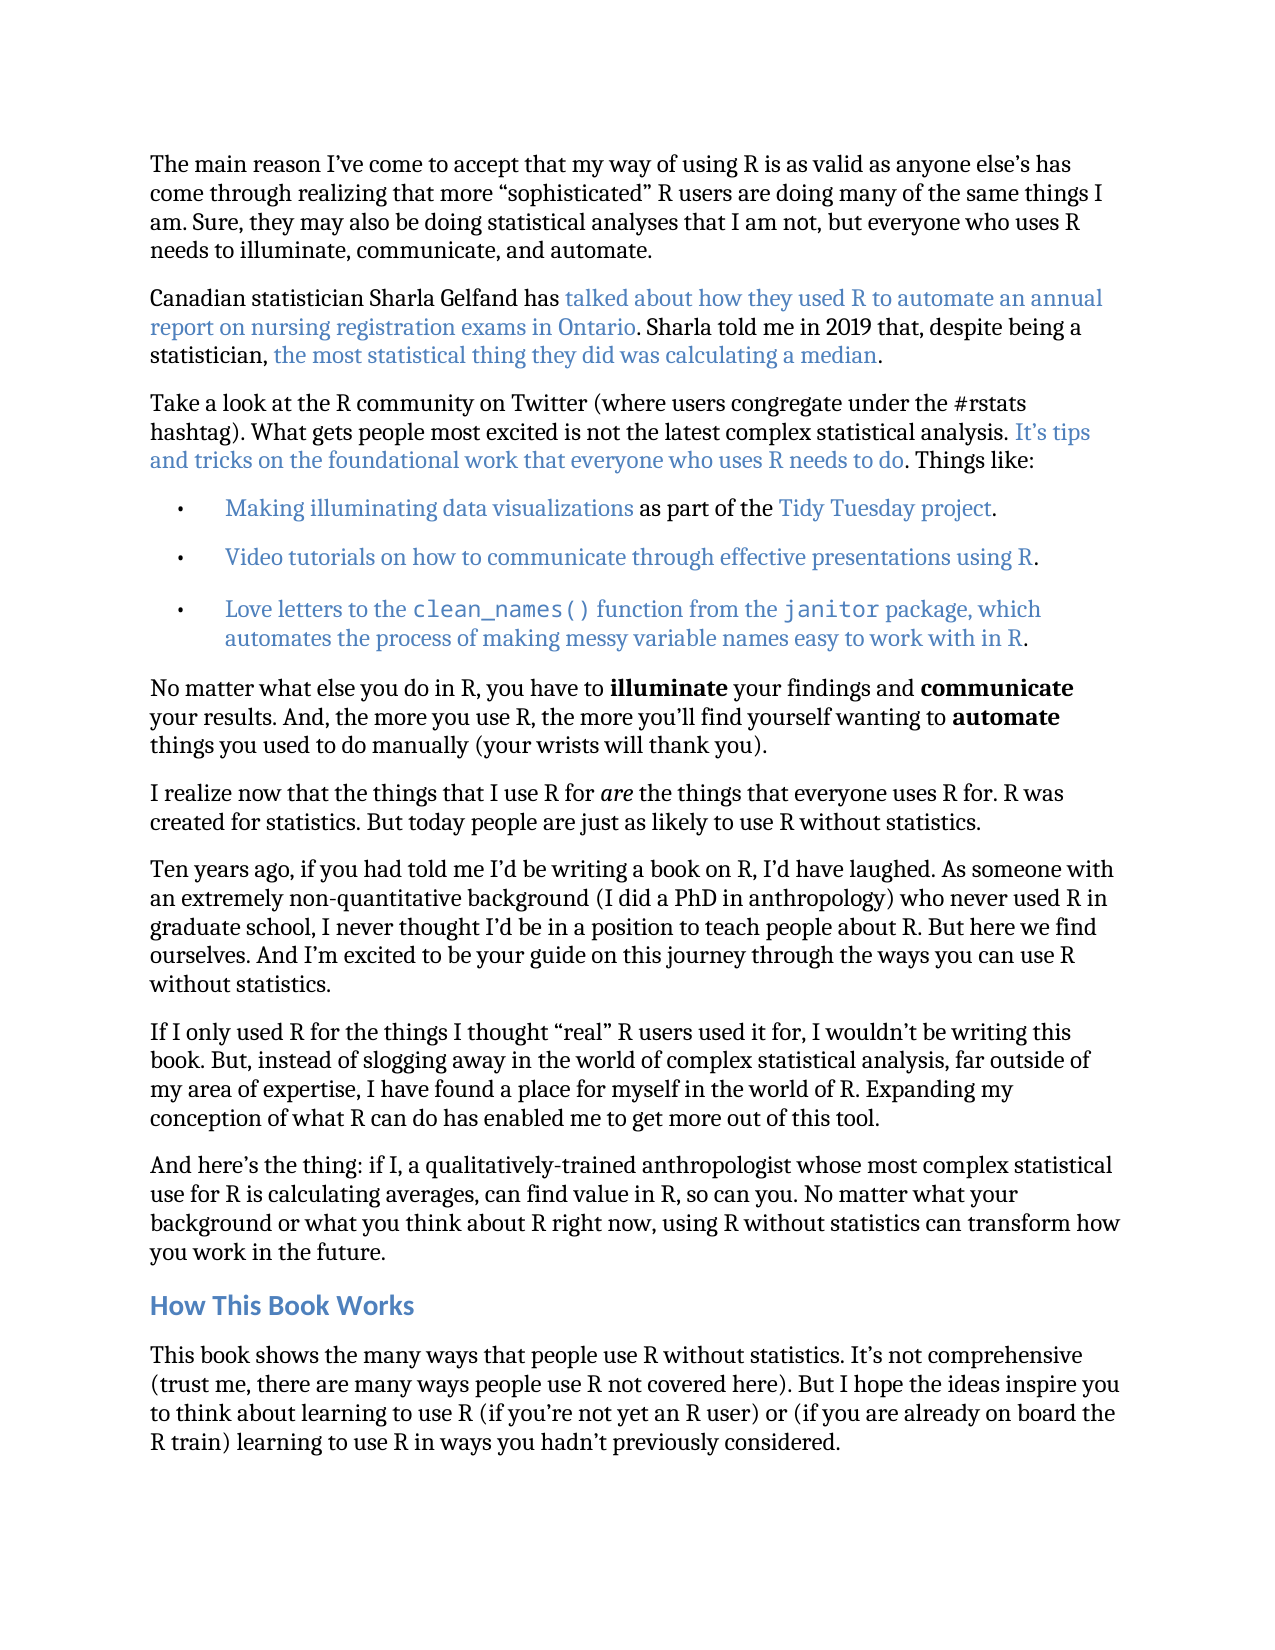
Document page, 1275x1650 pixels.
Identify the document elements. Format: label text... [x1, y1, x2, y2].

text The main reason I’ve come to accept that my way of using R is as valid as anyone else’s has come through realizing that more “sophisticated” R users are doing many of the same things I am. Sure, they may also be doing statistical analyses that I am not, but everyone who uses R needs to illuminate, communicate, and automate. [150, 150, 1125, 265]
text I realize now that the things that I use R for are the things that everyone uses R for. R was created for statistics. But today people are just as likely to use R without statistics. [150, 779, 1125, 836]
text Ten years ago, if you had told me I’d be writing a book on R, I’d have laughed. As someone with an extremely non-quantitative background (I did a PhD in anthropology) who never used R in graduate school, I never thought I’d be in a position to teach people about R. But here we find ourselves. And I’m excited to be your guide on this journey through the ways you can use R without statistics. [150, 855, 1125, 999]
list Love letters to the clean_names() function from the janitor package, which automates the process of making messy variable names easy to work with in R. [175, 593, 1125, 653]
text And here’s the thing: if I, a qualitatively-trained anthropologist whose most complex statistical use for R is calculating averages, can find value in R, so can you. No matter what your background or what you think about R right now, using R without statistics can transform how you work in the future. [150, 1151, 1125, 1266]
text If I only used R for the things I thought “real” R users used it for, I wouldn’t be writing this book. But, instead of slogging away in the world of complex statistical analysis, far outside of my area of expertise, I have found a place for myself in the world of R. Expanding my conception of what R can do has enabled me to get more out of this tool. [150, 1017, 1125, 1132]
subtitle How This Book Works [150, 1287, 1125, 1323]
text Take a look at the R community on Twitter (where users congregate under the #rstats hashtag). What gets people most excited is not the latest complex statistical analysis. It’s tips and tricks on the foundational work that everyone who uses R needs to do. Things like: [150, 389, 1125, 475]
text This book shows the many ways that people use R without statistics. It’s not comprehensive (trust me, there are many ways people use R not covered here). But I hope the ideas inspire you to think about learning to use R (if you’re not yet an R user) or (if you are already on board the R train) learning to use R in ways you hadn’t previously considered. [150, 1341, 1125, 1456]
list Video tutorials on how to communicate through effective presentations using R. [175, 543, 1125, 572]
text No matter what else you do in R, you have to illuminate your findings and communicate your results. And, the more you use R, the more you’ll find yourself wanting to automate things you used to do manually (your wrists will thank you). [150, 674, 1125, 760]
text Canadian statistician Sharla Gelfand has talked about how they used R to automate an annual report on nursing registration exams in Ontario. Sharla told me in 2019 that, despite being a statistician, the most statistical thing they did was calculating a median. [150, 284, 1125, 370]
list Making illuminating data visualizations as part of the Tidy Tuesday project. [175, 494, 1125, 522]
